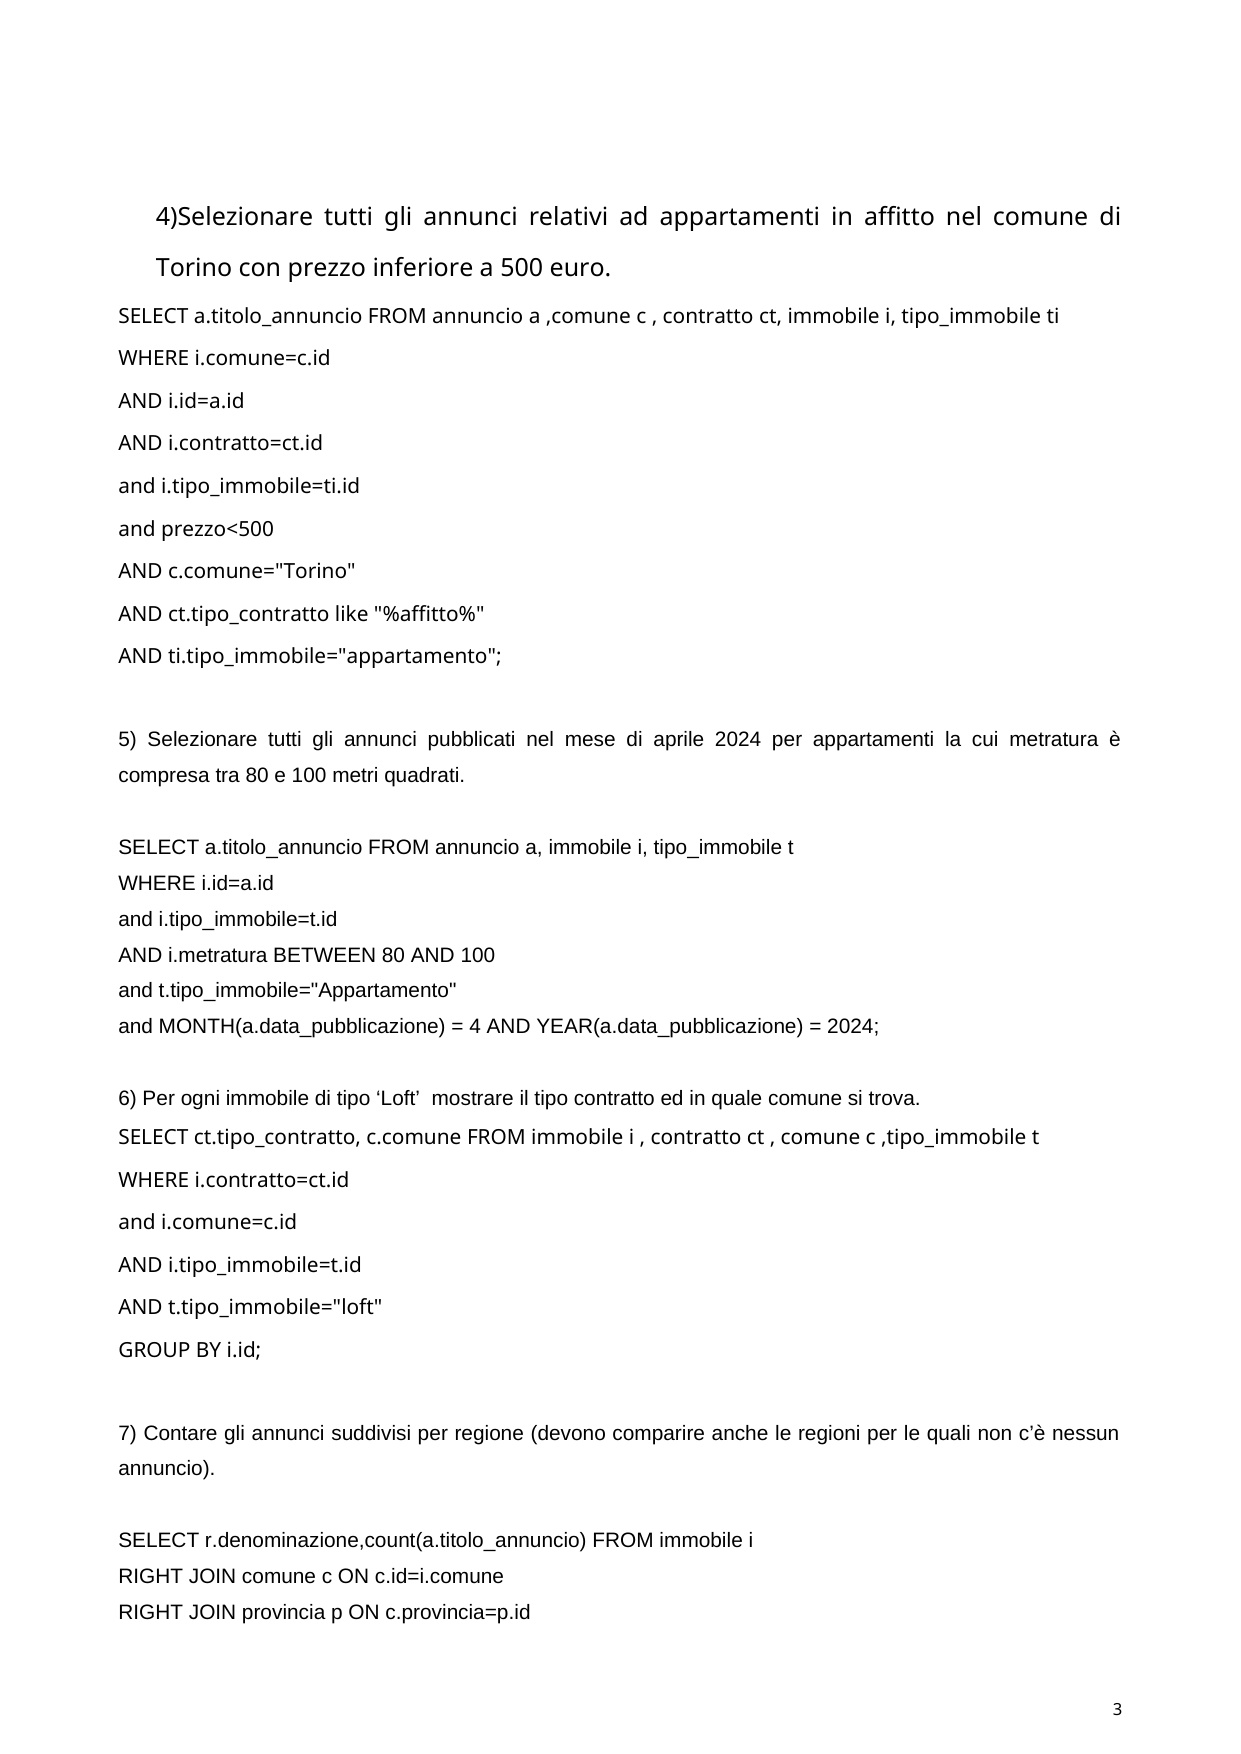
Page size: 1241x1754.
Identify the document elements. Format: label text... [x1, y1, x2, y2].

text and MONTH(a.data_pubblicazione) = 4 AND YEAR(a.data_pubblicazione) = 2024; [118, 1014, 1122, 1038]
text and i.comune=c.id [118, 1207, 1122, 1236]
text AND i.id=a.id [118, 386, 1122, 414]
text AND ti.tipo_immobile="appartamento"; [118, 642, 1122, 670]
text AND t.tipo_immobile="loft" [118, 1292, 1122, 1321]
text WHERE i.comune=c.id [118, 343, 1122, 372]
text WHERE i.contratto=ct.id [118, 1165, 1122, 1193]
text SELECT r.denominazione,count(a.titolo_annuncio) FROM immobile i [118, 1528, 1122, 1552]
text RIGHT JOIN comune c ON c.id=i.comune [118, 1564, 1122, 1588]
text AND ct.tipo_contratto like "%affitto%" [118, 599, 1122, 627]
text SELECT ct.tipo_contratto, c.comune FROM immobile i , contratto ct , comune c ,tipo_immobile t [118, 1122, 1122, 1151]
text 4)Selezionare tutti gli annunci relativi ad appartamenti in affitto nel comune di Torino con prezzo inferiore a 500 euro. [156, 199, 1122, 284]
text GROUP BY i.id; [118, 1335, 1122, 1363]
text SELECT a.titolo_annuncio FROM annuncio a ,comune c , contratto ct, immobile i, tipo_immobile ti [118, 301, 1122, 329]
text RIGHT JOIN provincia p ON c.provincia=p.id [118, 1600, 1122, 1624]
text AND i.metratura BETWEEN 80 AND 100 [118, 942, 1122, 966]
text 6) Per ogni immobile di tipo ‘Loft’ mostrare il tipo contratto ed in quale comune si trova. [118, 1086, 1122, 1110]
text AND i.tipo_immobile=t.id [118, 1250, 1122, 1278]
text and i.tipo_immobile=ti.id [118, 471, 1122, 499]
text and t.tipo_immobile="Appartamento" [118, 978, 1122, 1002]
text WHERE i.id=a.id [118, 871, 1122, 894]
text 7) Contare gli annunci suddivisi per regione (devono comparire anche le regioni per le quali non c’è nessun annuncio). [118, 1420, 1122, 1480]
text 5) Selezionare tutti gli annunci pubblicati nel mese di aprile 2024 per appartamenti la cui metratura è compresa tra 80 e 100 metri quadrati. [118, 727, 1122, 787]
text AND c.comune="Torino" [118, 556, 1122, 585]
text SELECT a.titolo_annuncio FROM annuncio a, immobile i, tipo_immobile t [118, 834, 1122, 858]
text and prezzo<500 [118, 514, 1122, 542]
text AND i.contratto=ct.id [118, 428, 1122, 457]
text and i.tipo_immobile=t.id [118, 906, 1122, 930]
